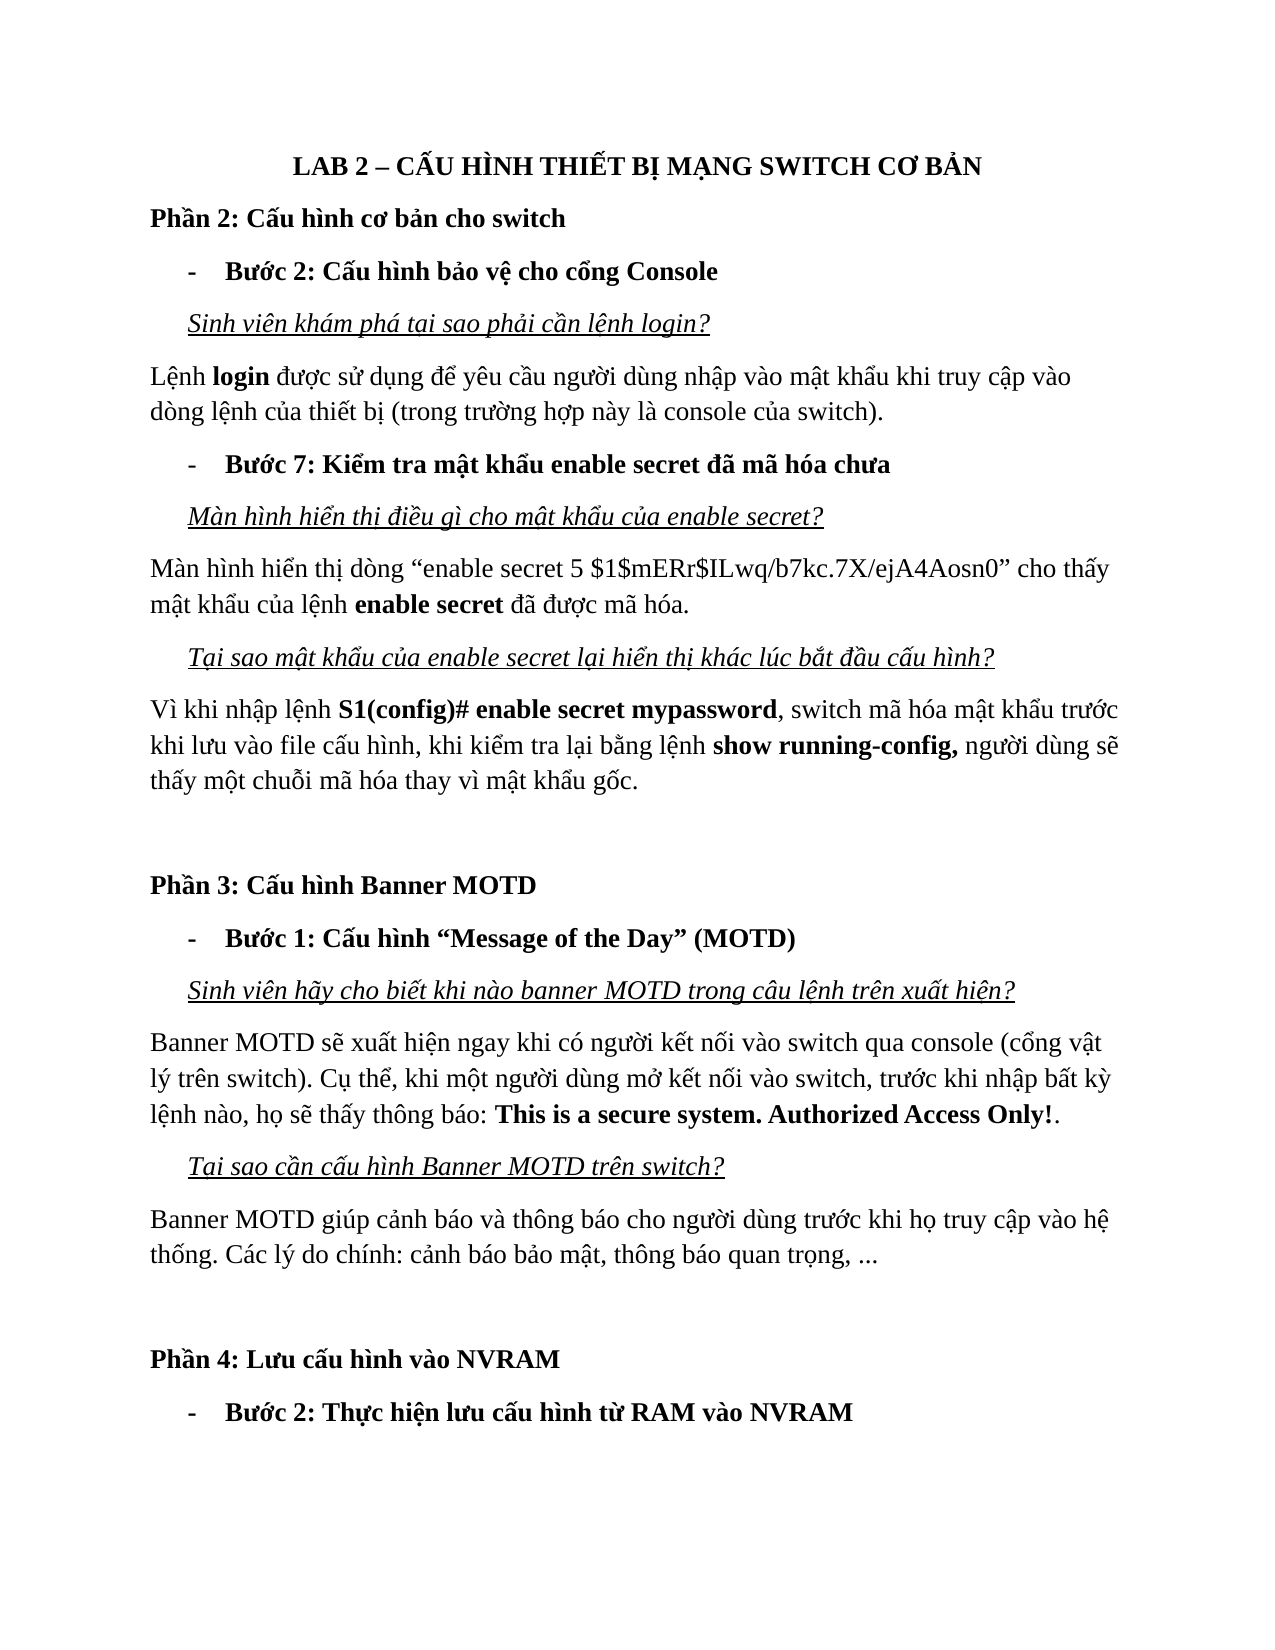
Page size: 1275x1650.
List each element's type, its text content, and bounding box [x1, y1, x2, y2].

text Màn hình hiển thị dòng “enable secret 5 $1$mERr$ILwq/b7kc.7X/ejA4Aosn0” cho thấy mật khẩu của lệnh enable secret đã được mã hóa. [150, 552, 1125, 619]
list Bước 2: Thực hiện lưu cấu hình từ RAM vào NVRAM [187, 1396, 1125, 1427]
text Lệnh login được sử dụng để yêu cầu người dùng nhập vào mật khẩu khi truy cập vào dòng lệnh của thiết bị (trong trường hợp này là console của switch). [150, 359, 1125, 426]
text Màn hình hiển thị điều gì cho mật khẩu của enable secret? [187, 500, 1125, 531]
list Bước 7: Kiểm tra mật khẩu enable secret đã mã hóa chưa [187, 448, 1125, 479]
list Bước 1: Cấu hình “Message of the Day” (MOTD) [187, 922, 1125, 953]
text Phần 2: Cấu hình cơ bản cho switch [150, 202, 1125, 233]
text Tại sao cần cấu hình Banner MOTD trên switch? [150, 1150, 1125, 1181]
text Sinh viên hãy cho biết khi nào banner MOTD trong câu lệnh trên xuất hiện? [187, 974, 1125, 1005]
text Sinh viên khám phá tại sao phải cần lệnh login? [187, 307, 1125, 338]
text LAB 2 – CẤU HÌNH THIẾT BỊ MẠNG SWITCH CƠ BẢN [150, 150, 1125, 181]
text Tại sao mật khẩu của enable secret lại hiển thị khác lúc bắt đầu cấu hình? [150, 641, 1125, 672]
text Vì khi nhập lệnh S1(config)# enable secret mypassword, switch mã hóa mật khẩu trước khi lưu vào file cấu hình, khi kiểm tra lại bằng lệnh show running-config, người dùng sẽ thấy một chuỗi mã hóa thay vì mật khẩu gốc. [150, 693, 1125, 796]
text Phần 4: Lưu cấu hình vào NVRAM [150, 1343, 1125, 1374]
list Bước 2: Cấu hình bảo vệ cho cổng Console [187, 255, 1125, 286]
text Phần 3: Cấu hình Banner MOTD [150, 869, 1125, 900]
text Banner MOTD giúp cảnh báo và thông báo cho người dùng trước khi họ truy cập vào hệ thống. Các lý do chính: cảnh báo bảo mật, thông báo quan trọng, ... [150, 1203, 1125, 1269]
text Banner MOTD sẽ xuất hiện ngay khi có người kết nối vào switch qua console (cổng vật lý trên switch). Cụ thể, khi một người dùng mở kết nối vào switch, trước khi nhập bất kỳ lệnh nào, họ sẽ thấy thông báo: This is a secure system. Authorized Access Only!. [150, 1026, 1125, 1129]
